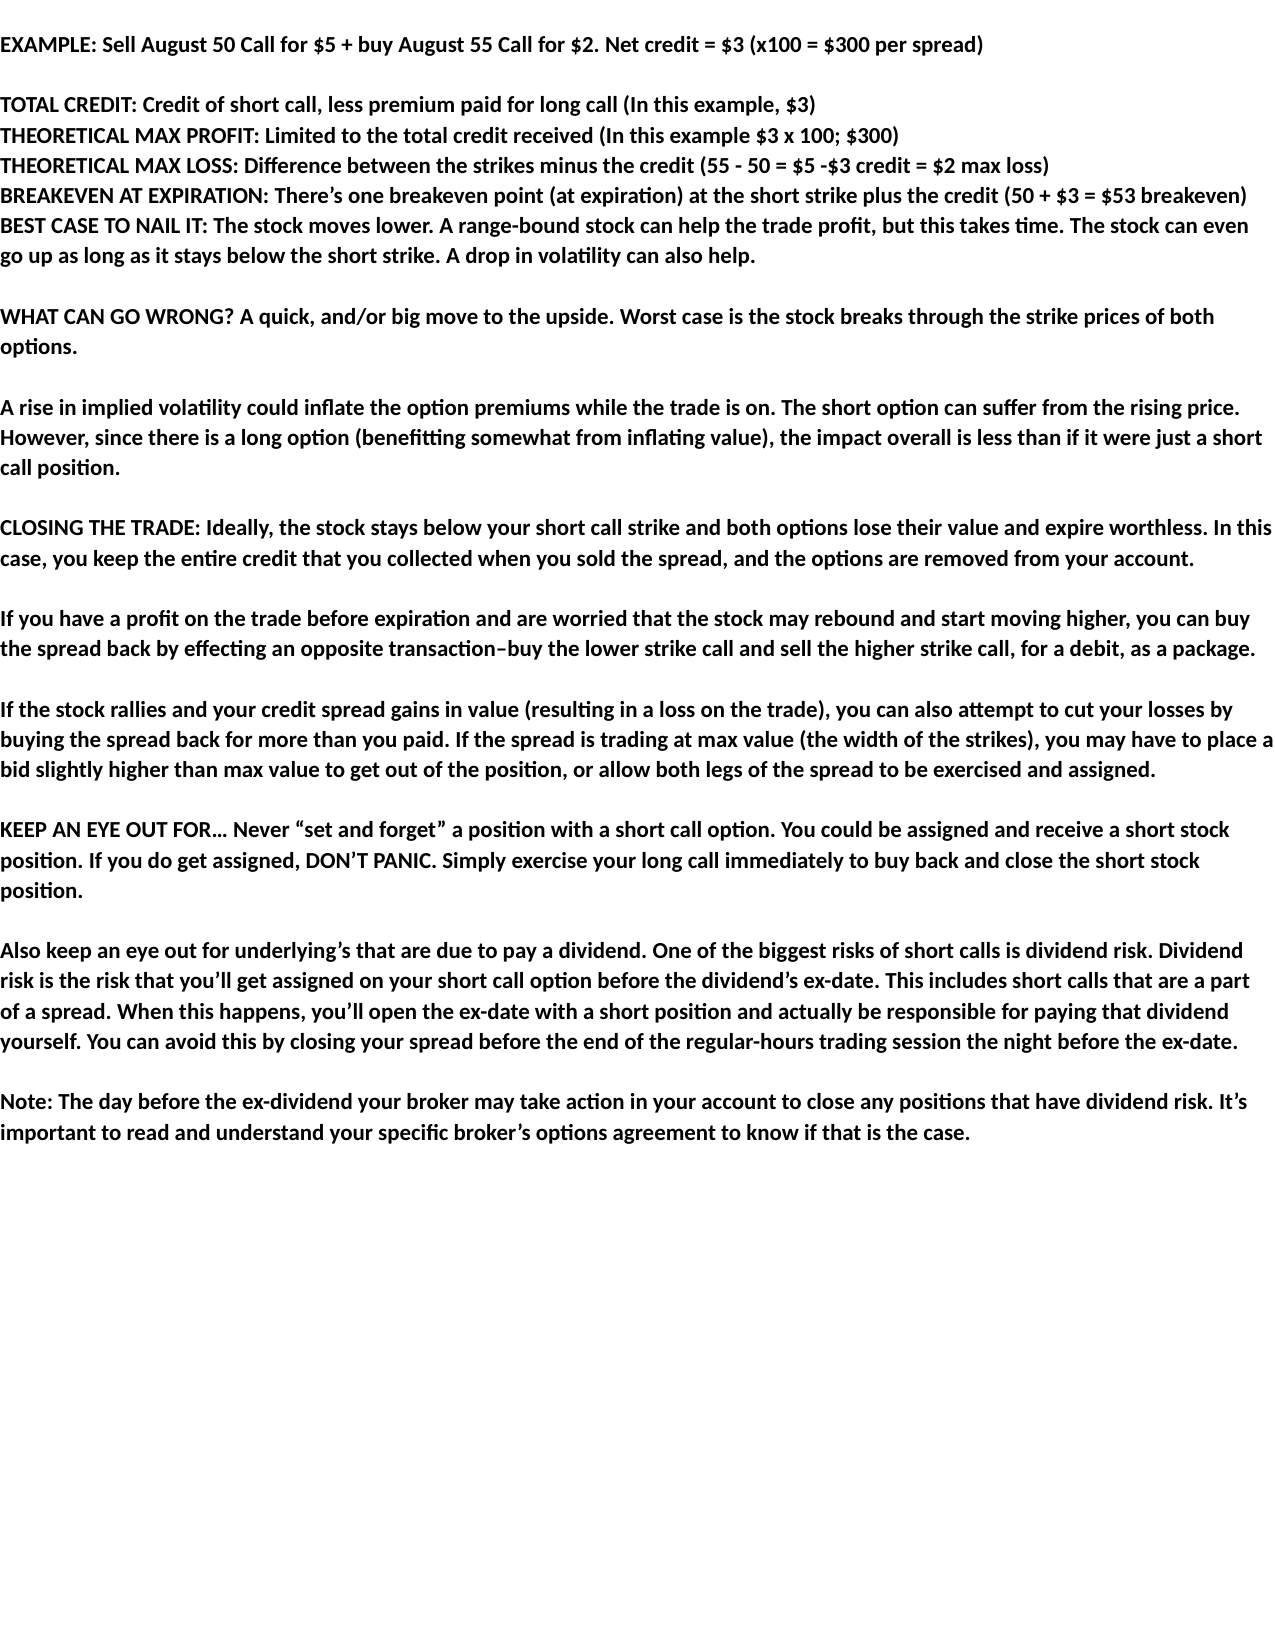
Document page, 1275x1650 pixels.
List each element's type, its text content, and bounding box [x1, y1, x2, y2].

text A rise in implied volatility could inflate the option premiums while the trade is on. The short option can suffer from the rising price. However, since there is a long option (benefitting somewhat from inflating value), the impact overall is less than if it were just a short call position. [0, 393, 1275, 481]
text BEST CASE TO NAIL IT: The stock moves lower. A range-bound stock can help the trade profit, but this takes time. The stock can even go up as long as it stays below the short strike. A drop in volatility can also help. [0, 211, 1275, 270]
text WHAT CAN GO WRONG? A quick, and/or big move to the upside. Worst case is the stock breaks through the strike prices of both options. [0, 302, 1275, 360]
text KEEP AN EYE OUT FOR… Never “set and forget” a position with a short call option. You could be assigned and receive a short stock position. If you do get assigned, DON’T PANIC. Simply exercise your long call immediately to buy back and close the short stock position. [0, 816, 1275, 904]
text Note: The day before the ex-dividend your broker may take action in your account to close any positions that have dividend risk. It’s important to read and understand your specific broker’s options agreement to know if that is the case. [0, 1087, 1275, 1146]
text Also keep an eye out for underlying’s that are due to pay a dividend. One of the biggest risks of short calls is dividend risk. Dividend risk is the risk that you’ll get assigned on your short call option before the dividend’s ex-date. This includes short calls that are a part of a spread. When this happens, you’ll open the ex-date with a short position and actually be responsible for paying that dividend yourself. You can avoid this by closing your spread before the end of the regular-hours trading session the night before the ex-date. [0, 936, 1275, 1055]
text THEORETICAL MAX PROFIT: Limited to the total credit received (In this example $3 x 100; $300) [0, 121, 1275, 149]
text CLOSING THE TRADE: Ideally, the stock stays below your short call strike and both options lose their value and expire worthless. In this case, you keep the entire credit that you collected when you sold the spread, and the options are removed from your account. [0, 513, 1275, 572]
text TOTAL CREDIT: Credit of short call, less premium paid for long call (In this example, $3) [0, 91, 1275, 119]
text THEORETICAL MAX LOSS: Difference between the strikes minus the credit (55 - 50 = $5 -$3 credit = $2 max loss) [0, 151, 1275, 179]
text If the stock rallies and your credit spread gains in value (resulting in a loss on the trade), you can also attempt to cut your losses by buying the spread back for more than you paid. If the spread is trading at max value (the width of the strikes), you may have to place a bid slightly higher than max value to get out of the position, or allow both legs of the spread to be exercised and assigned. [0, 695, 1275, 783]
text If you have a profit on the trade before expiration and are worried that the stock may rebound and start moving higher, you can buy the spread back by effecting an opposite transaction–buy the lower strike call and sell the higher strike call, for a debit, as a package. [0, 604, 1275, 662]
text BREAKEVEN AT EXPIRATION: There’s one breakeven point (at expiration) at the short strike plus the credit (50 + $3 = $53 breakeven) [0, 181, 1275, 209]
text EXAMPLE: Sell August 50 Call for $5 + buy August 55 Call for $2. Net credit = $3 (x100 = $300 per spread) [0, 30, 1275, 58]
